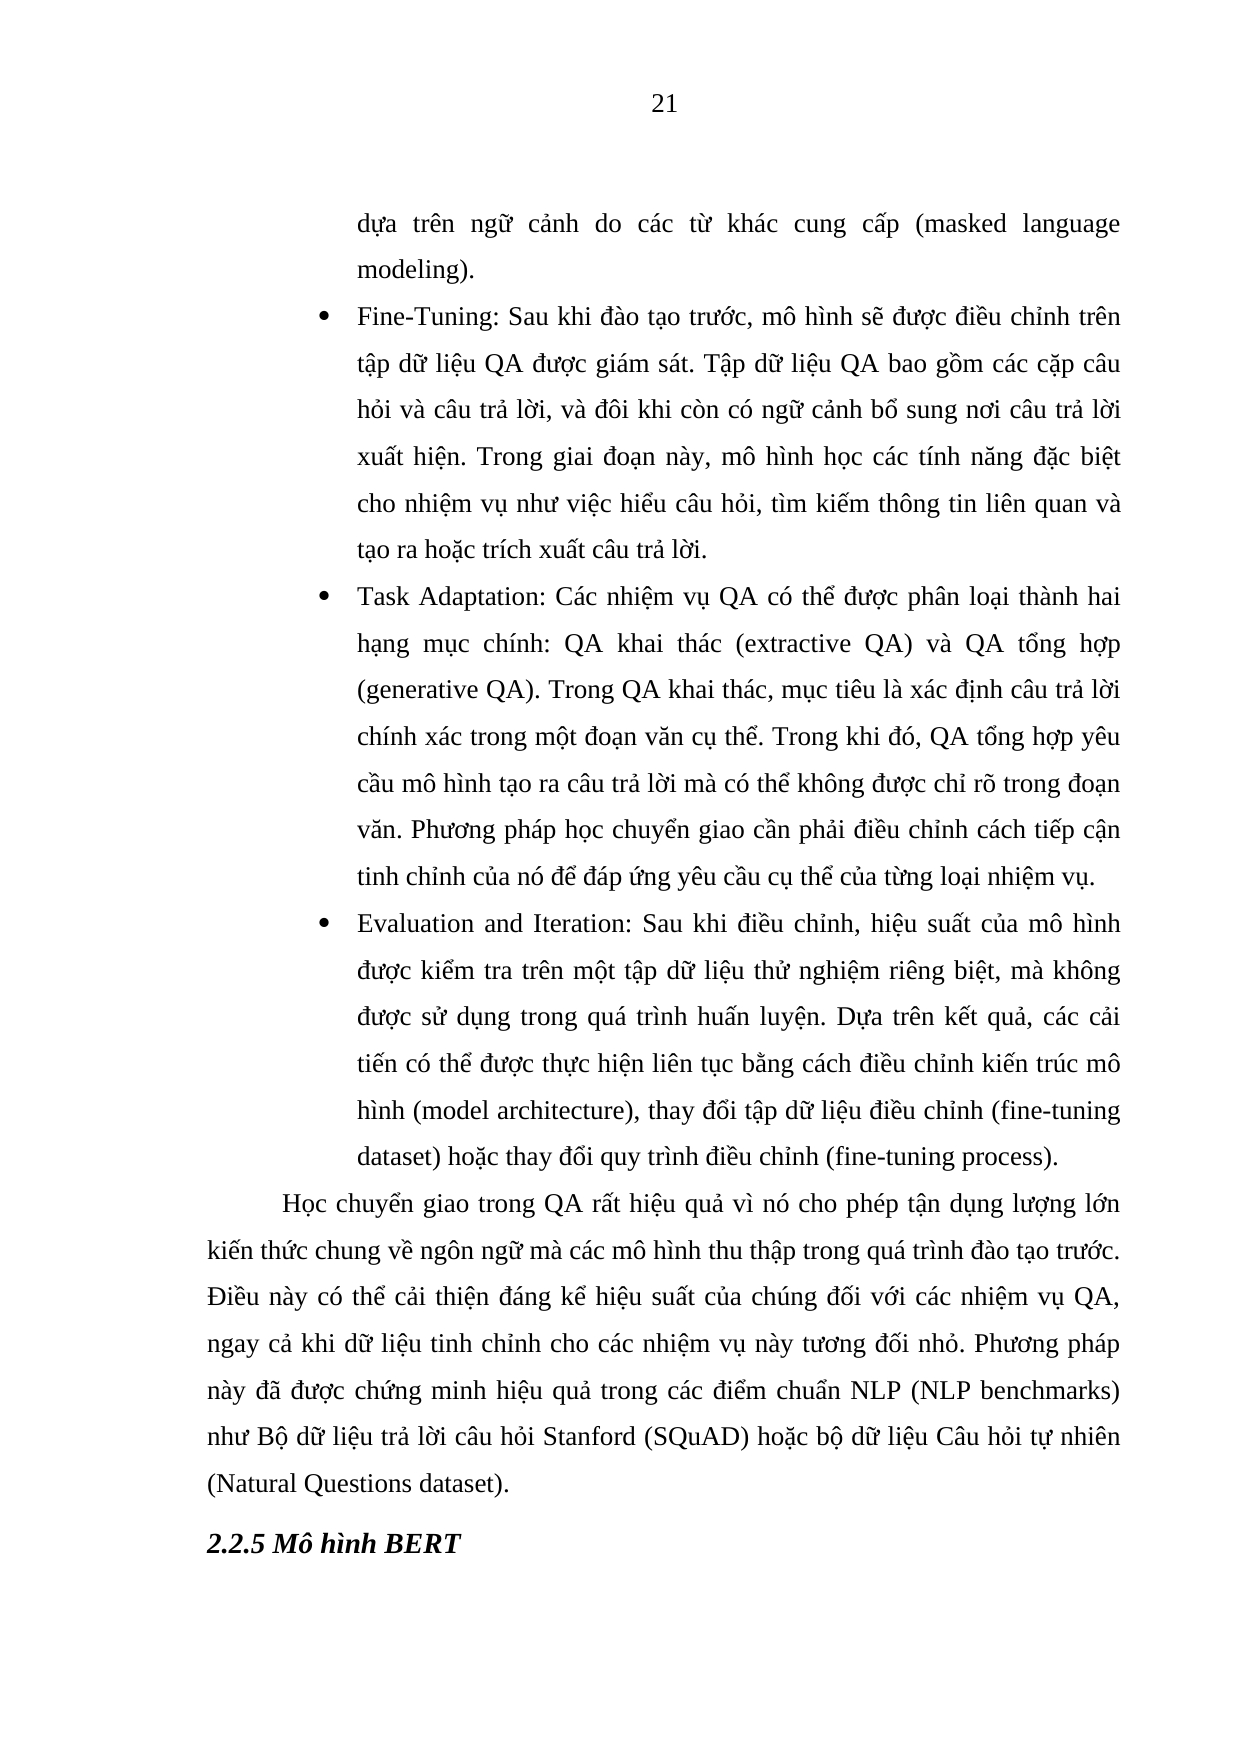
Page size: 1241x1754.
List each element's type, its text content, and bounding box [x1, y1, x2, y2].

list Task Adaptation: Các nhiệm vụ QA có thể được phân loại thành hai hạng mục chính: QA khai thác (extractive QA) và QA tổng hợp (generative QA). Trong QA khai thác, mục tiêu là xác định câu trả lời chính xác trong một đoạn văn cụ thể. Trong khi đó, QA tổng hợp yêu cầu mô hình tạo ra câu trả lời mà có thể không được chỉ rõ trong đoạn văn. Phương pháp học chuyển giao cần phải điều chỉnh cách tiếp cận tinh chỉnh của nó để đáp ứng yêu cầu cụ thể của từng loại nhiệm vụ. [319, 580, 1122, 891]
list Evaluation and Iteration: Sau khi điều chỉnh, hiệu suất của mô hình được kiểm tra trên một tập dữ liệu thử nghiệm riêng biệt, mà không được sử dụng trong quá trình huấn luyện. Dựa trên kết quả, các cải tiến có thể được thực hiện liên tục bằng cách điều chỉnh kiến trúc mô hình (model architecture), thay đổi tập dữ liệu điều chỉnh (fine-tuning dataset) hoặc thay đổi quy trình điều chỉnh (fine-tuning process). [319, 907, 1122, 1172]
list Fine-Tuning: Sau khi đào tạo trước, mô hình sẽ được điều chỉnh trên tập dữ liệu QA được giám sát. Tập dữ liệu QA bao gồm các cặp câu hỏi và câu trả lời, và đôi khi còn có ngữ cảnh bổ sung nơi câu trả lời xuất hiện. Trong giai đoạn này, mô hình học các tính năng đặc biệt cho nhiệm vụ như việc hiểu câu hỏi, tìm kiếm thông tin liên quan và tạo ra hoặc trích xuất câu trả lời. [319, 300, 1122, 565]
text Học chuyển giao trong QA rất hiệu quả vì nó cho phép tận dụng lượng lớn kiến thức chung về ngôn ngữ mà các mô hình thu thập trong quá trình đào tạo trước. Điều này có thể cải thiện đáng kể hiệu suất của chúng đối với các nhiệm vụ QA, ngay cả khi dữ liệu tinh chỉnh cho các nhiệm vụ này tương đối nhỏ. Phương pháp này đã được chứng minh hiệu quả trong các điểm chuẩn NLP (NLP benchmarks) như Bộ dữ liệu trả lời câu hỏi Stanford (SQuAD) hoặc bộ dữ liệu Câu hỏi tự nhiên (Natural Questions dataset). [207, 1187, 1122, 1498]
subtitle Mô hình BERT [207, 1526, 1122, 1560]
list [319, 207, 1122, 284]
